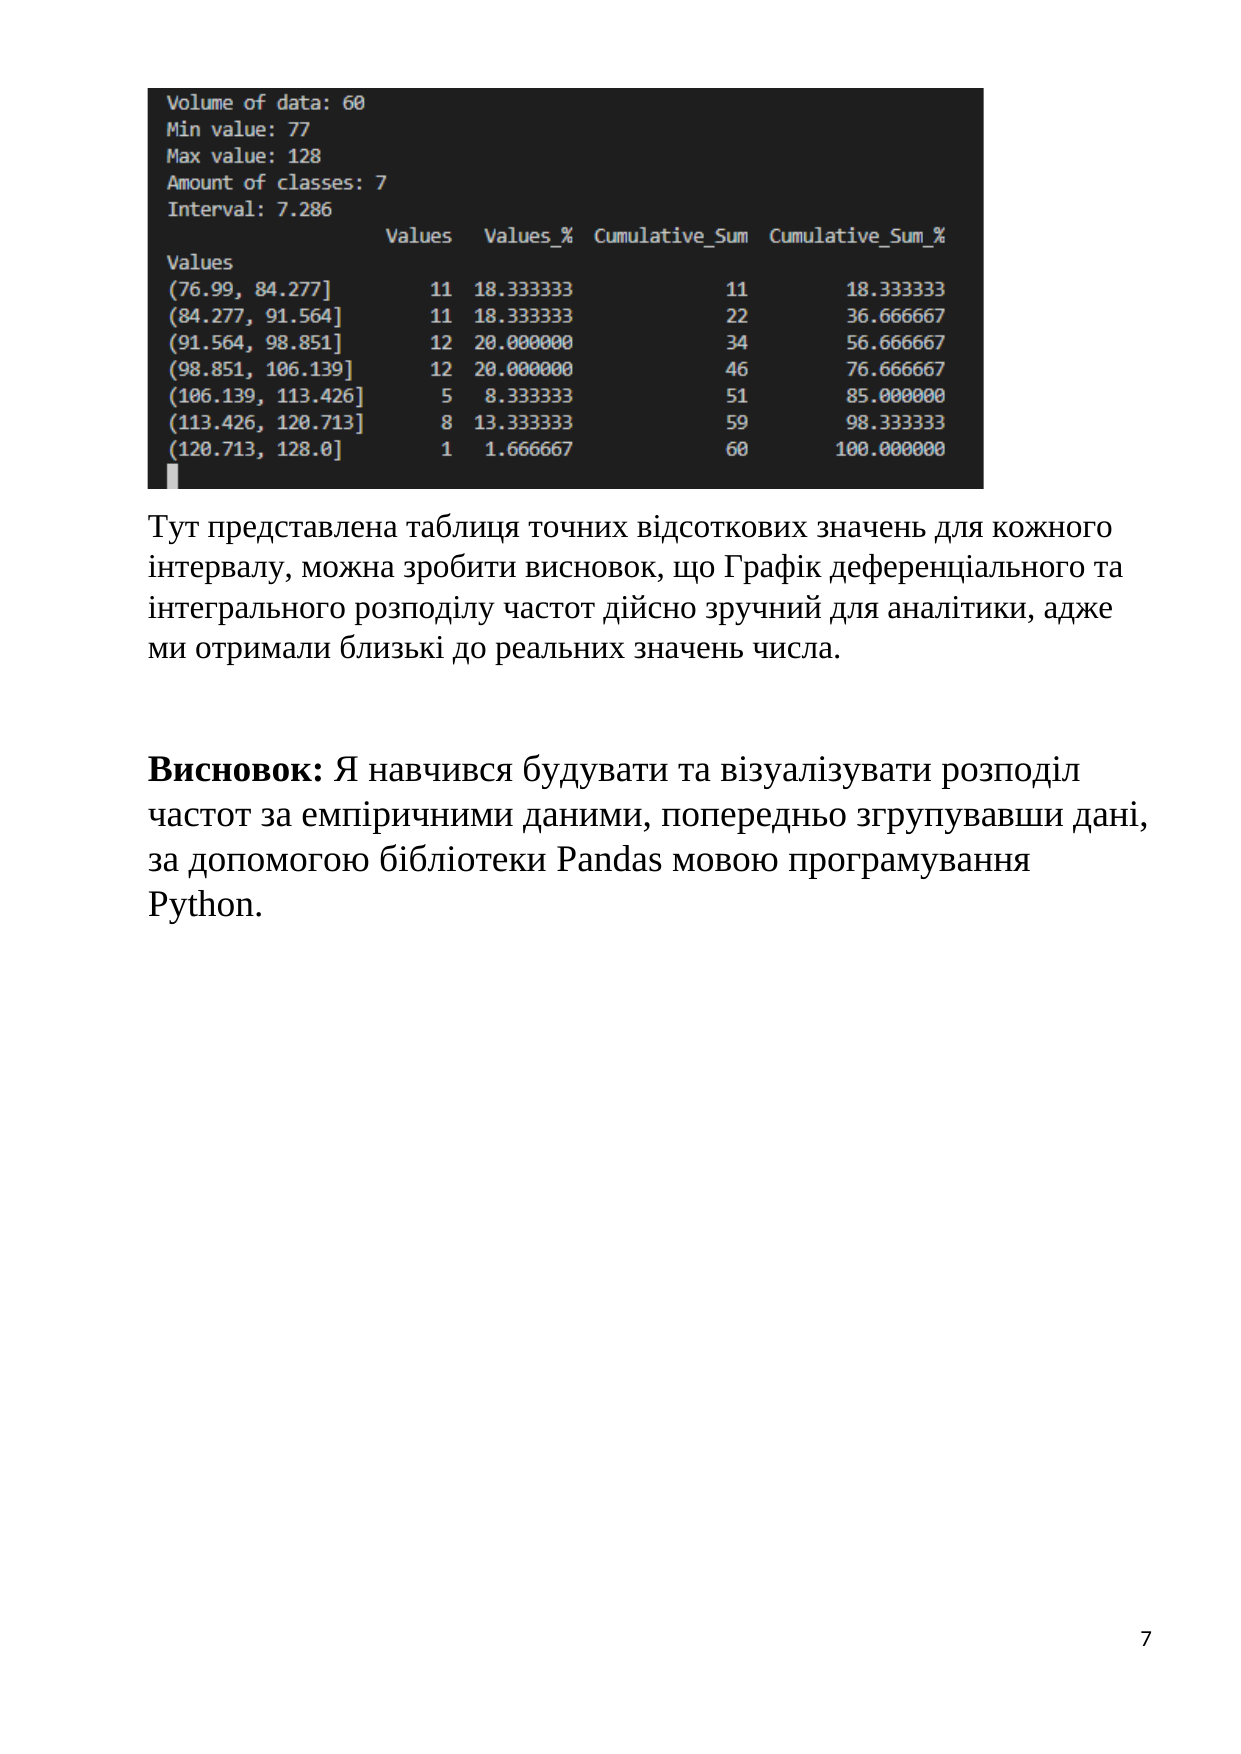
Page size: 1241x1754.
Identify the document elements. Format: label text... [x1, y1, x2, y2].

text Висновок: Я навчився будувати та візуалізувати розподіл частот за емпіричними даними, попередньо згрупувавши дані, за допомогою бібліотеки Pandas мовою програмування Python. [148, 746, 1152, 925]
picture [147, 88, 984, 489]
text Тут представлена таблиця точних відсоткових значень для кожного інтервалу, можна зробити висновок, що Графік деференціального та інтегрального розподілу частот дійсно зручний для аналітики, адже ми отримали близькі до реальних значень числа. [148, 507, 1152, 666]
